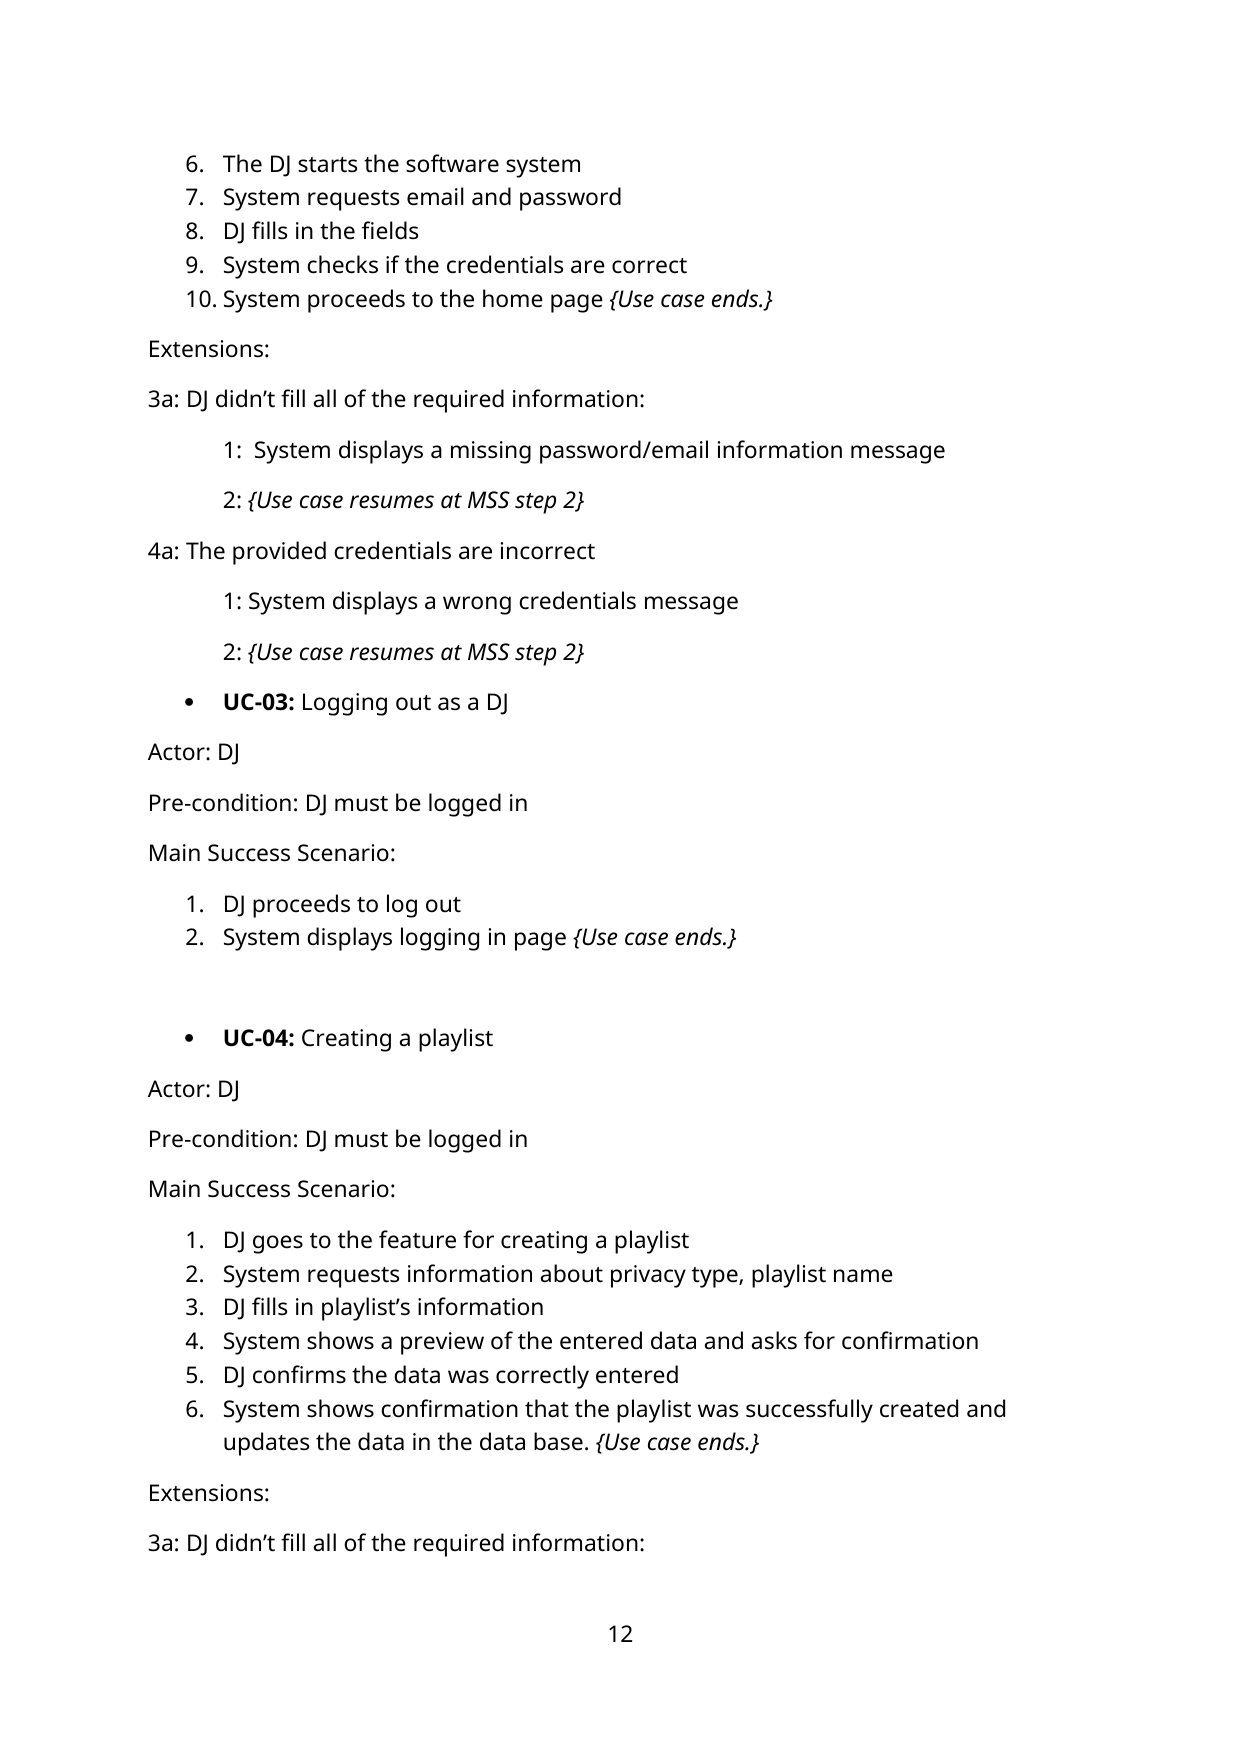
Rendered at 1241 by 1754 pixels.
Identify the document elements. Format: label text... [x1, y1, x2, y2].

list System shows a preview of the entered data and asks for confirmation [185, 1325, 1093, 1356]
list System displays logging in page {Use case ends.} [185, 921, 1093, 953]
text 3a: DJ didn’t fill all of the required information: [148, 1527, 1093, 1558]
list The DJ starts the software system [185, 148, 1093, 179]
text 2: {Use case resumes at MSS step 2} [148, 484, 1093, 516]
list DJ confirms the data was correctly entered [185, 1359, 1093, 1390]
text Actor: DJ [148, 736, 1093, 768]
text Pre-condition: DJ must be logged in [148, 1123, 1093, 1154]
list DJ goes to the feature for creating a playlist [185, 1224, 1093, 1255]
text 1: System displays a wrong credentials message [148, 585, 1093, 616]
list System proceeds to the home page {Use case ends.} [185, 283, 1093, 314]
list DJ proceeds to log out [185, 888, 1093, 919]
text Actor: DJ [148, 1073, 1093, 1104]
list UC-03: Logging out as a DJ [185, 686, 1093, 717]
text 4a: The provided credentials are incorrect [148, 535, 1093, 566]
list System requests information about privacy type, playlist name [185, 1258, 1093, 1289]
text 3a: DJ didn’t fill all of the required information: [148, 383, 1093, 415]
list DJ fills in playlist’s information [185, 1291, 1093, 1323]
text Main Success Scenario: [148, 837, 1093, 868]
text Extensions: [148, 1477, 1093, 1508]
list System checks if the credentials are correct [185, 249, 1093, 280]
list System shows confirmation that the playlist was successfully created and updates the data in the data base. {Use case ends.} [185, 1393, 1093, 1458]
list System requests email and password [185, 181, 1093, 213]
text 1: System displays a missing password/email information message [148, 434, 1093, 465]
list DJ fills in the fields [185, 215, 1093, 246]
text Main Success Scenario: [148, 1173, 1093, 1205]
list UC-04: Creating a playlist [185, 1022, 1093, 1053]
text Extensions: [148, 333, 1093, 364]
text Pre-condition: DJ must be logged in [148, 787, 1093, 818]
text 2: {Use case resumes at MSS step 2} [148, 636, 1093, 667]
